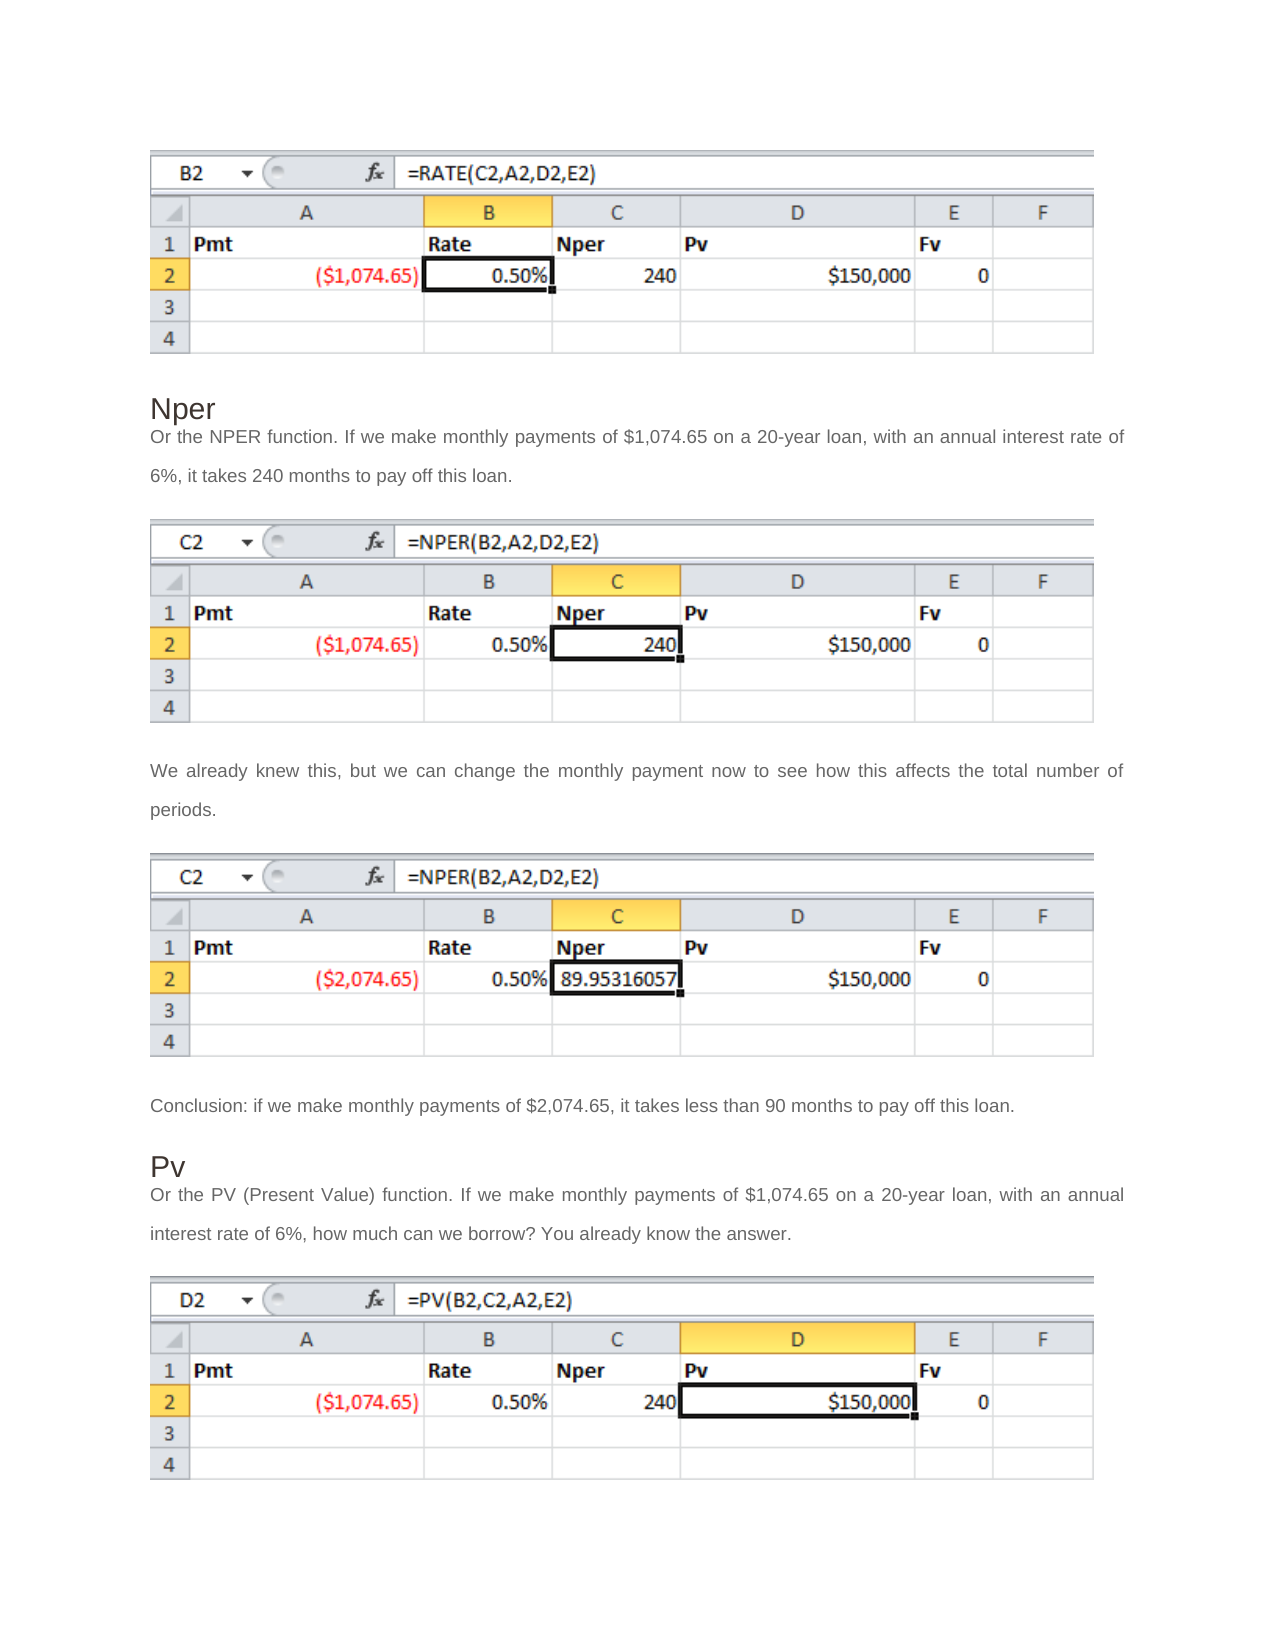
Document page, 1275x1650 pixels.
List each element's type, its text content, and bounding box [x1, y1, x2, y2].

text Pv [150, 1149, 1125, 1184]
picture [150, 853, 1094, 1057]
text Or the NPER function. If we make monthly payments of $1,074.65 on a 20-year loan, with an annual interest rate of 6%, it takes 240 months to pay off this loan. [150, 426, 1125, 486]
text Conclusion: if we make monthly payments of $2,074.65, it takes less than 90 months to pay off this loan. [150, 1094, 1125, 1116]
picture [150, 150, 1094, 354]
text We already knew this, but we can change the monthly payment now to see how this affects the total number of periods. [150, 760, 1125, 821]
picture [150, 1276, 1094, 1480]
picture [150, 519, 1094, 723]
text Or the PV (Present Value) function. If we make monthly payments of $1,074.65 on a 20-year loan, with an annual interest rate of 6%, how much can we borrow? You already know the answer. [150, 1184, 1125, 1244]
text Nper [150, 391, 1125, 426]
